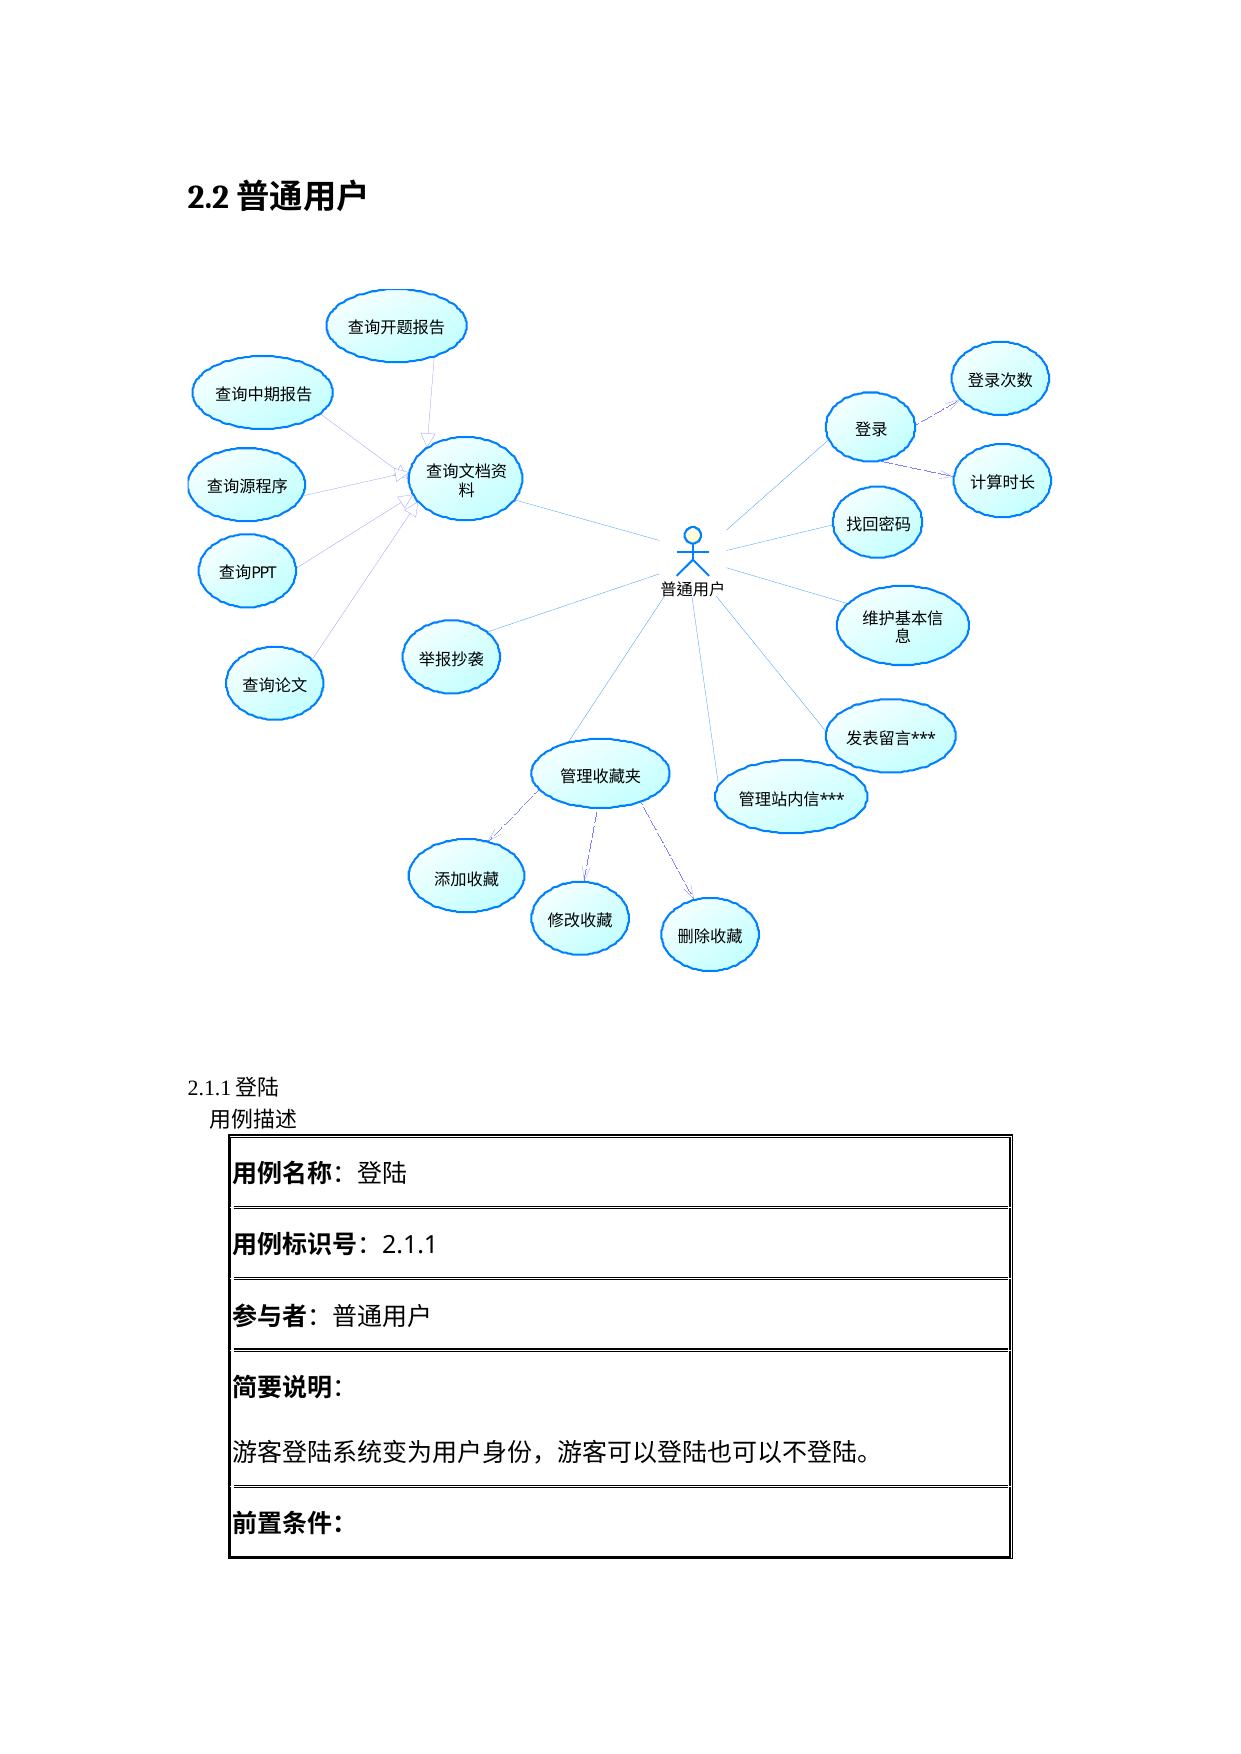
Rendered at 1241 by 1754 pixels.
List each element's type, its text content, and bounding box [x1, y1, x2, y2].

text 2.1.1登陆 [187, 1069, 1053, 1102]
subtitle 2.2 普通用户 [187, 162, 1053, 227]
table_cell 用例标识号：2.1.1 [230, 1206, 1011, 1277]
table_header 用例名称：登陆 [231, 1138, 1009, 1206]
table_cell 参与者：普通用户 [230, 1277, 1011, 1348]
text 用例描述 [187, 1102, 1053, 1134]
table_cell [231, 1485, 1010, 1556]
table_cell 简要说明： 游客登陆系统变为用户身份，游客可以登陆也可以不登陆。 [231, 1348, 1010, 1484]
